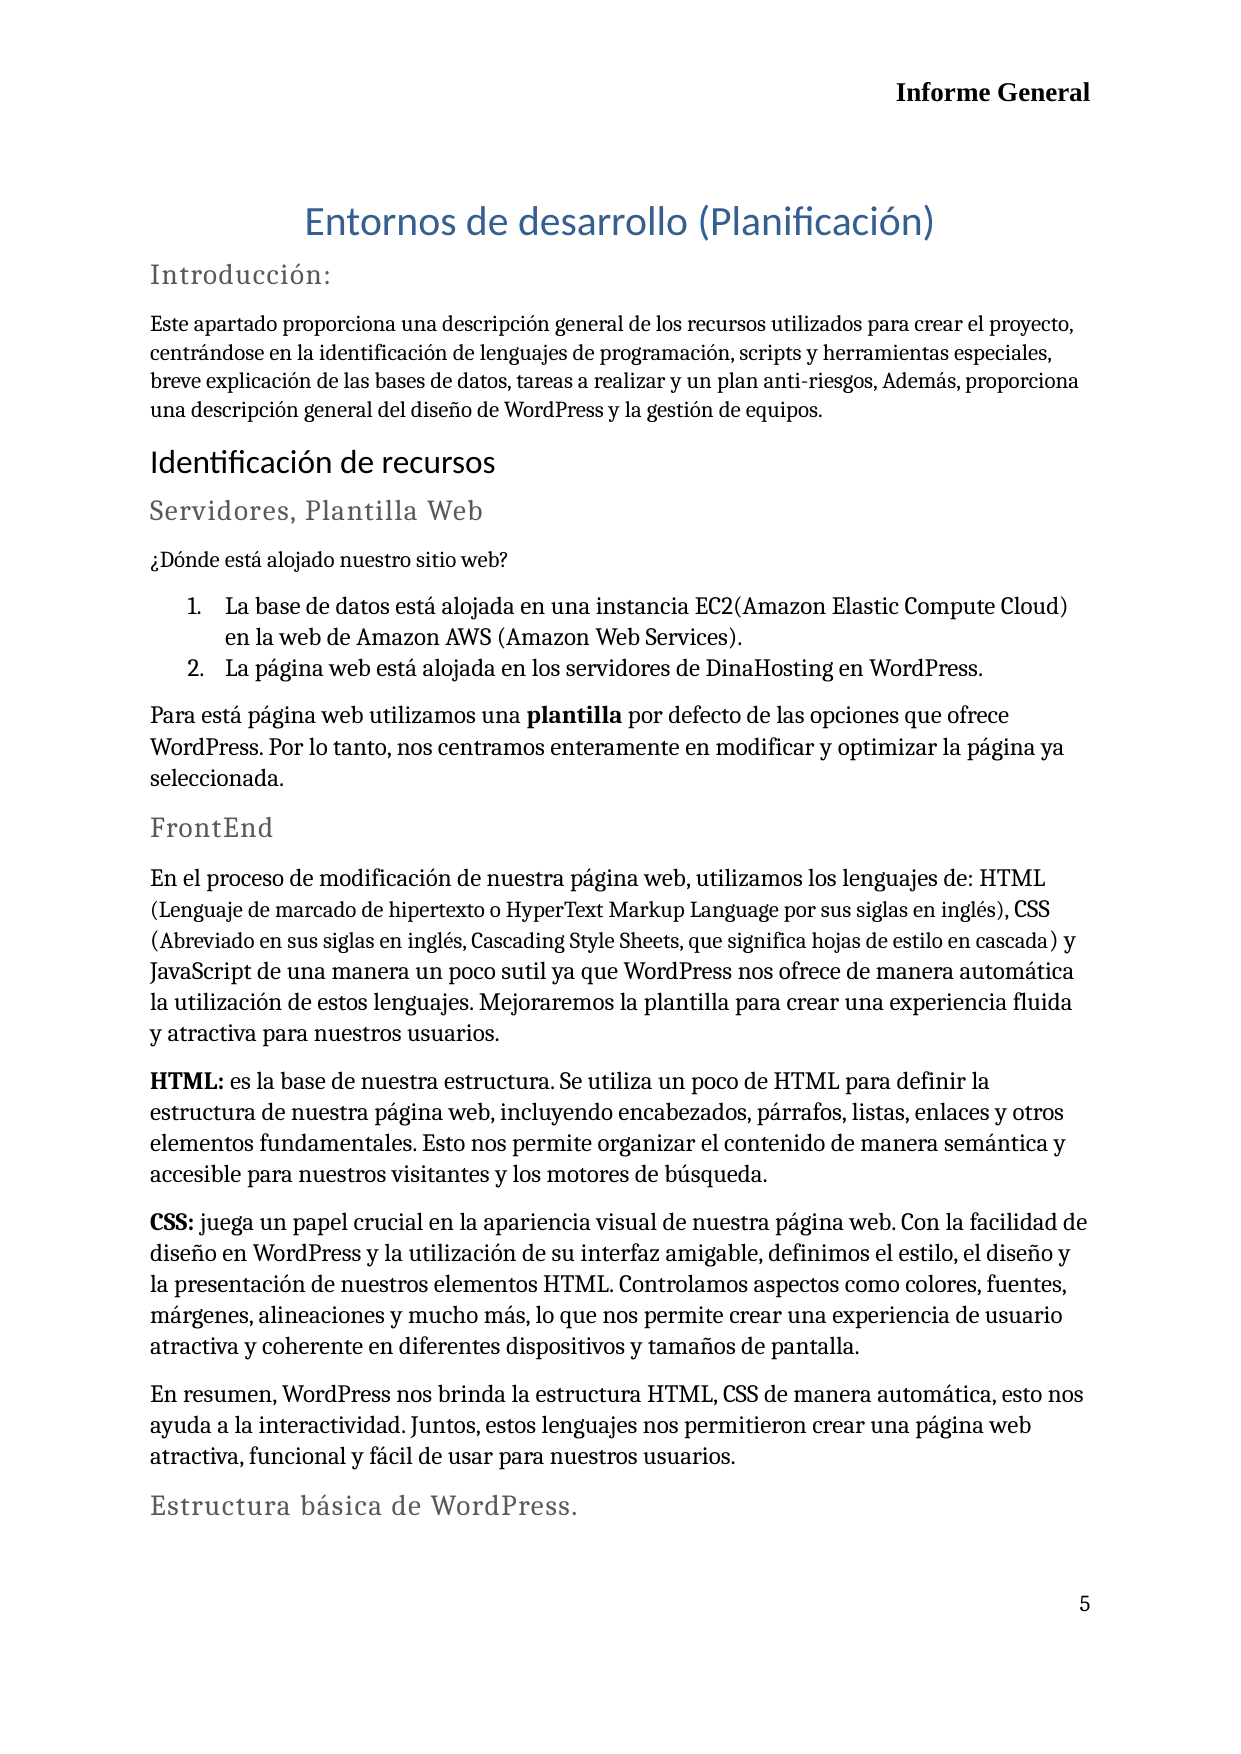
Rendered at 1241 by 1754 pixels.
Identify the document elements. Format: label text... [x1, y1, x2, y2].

list La base de datos está alojada en una instancia EC2(Amazon Elastic Compute Cloud) en la web de Amazon AWS (Amazon Web Services). [187, 592, 1090, 651]
subtitle Introducción: [150, 258, 1090, 292]
subtitle Entornos de desarrollo (Planificación) [150, 195, 1090, 246]
text En el proceso de modificación de nuestra página web, utilizamos los lenguajes de: HTML (Lenguaje de marcado de hipertexto o HyperText Markup Language por sus siglas en inglés), CSS (Abreviado en sus siglas en inglés, Cascading Style Sheets, que significa hojas de estilo en cascada) y JavaScript de una manera un poco sutil ya que WordPress nos ofrece de manera automática la utilización de estos lenguajes. Mejoraremos la plantilla para crear una experiencia fluida y atractiva para nuestros usuarios. [150, 864, 1090, 1048]
text ¿Dónde está alojado nuestro sitio web? [150, 547, 1090, 573]
text CSS: juega un papel crucial en la apariencia visual de nuestra página web. Con la facilidad de diseño en WordPress y la utilización de su interfaz amigable, definimos el estilo, el diseño y la presentación de nuestros elementos HTML. Controlamos aspectos como colores, fuentes, márgenes, alineaciones y mucho más, lo que nos permite crear una experiencia de usuario atractiva y coherente en diferentes dispositivos y tamaños de pantalla. [150, 1208, 1090, 1361]
subtitle Estructura básica de WordPress. [150, 1489, 1090, 1523]
text Este apartado proporciona una descripción general de los recursos utilizados para crear el proyecto, centrándose en la identificación de lenguajes de programación, scripts y herramientas especiales, breve explicación de las bases de datos, tareas a realizar y un plan anti-riesgos, Además, proporciona una descripción general del diseño de WordPress y la gestión de equipos. [150, 311, 1090, 423]
subtitle FrontEnd [150, 811, 1090, 845]
text HTML: es la base de nuestra estructura. Se utiliza un poco de HTML para definir la estructura de nuestra página web, incluyendo encabezados, párrafos, listas, enlaces y otros elementos fundamentales. Esto nos permite organizar el contenido de manera semántica y accesible para nuestros visitantes y los motores de búsqueda. [150, 1067, 1090, 1189]
list La página web está alojada en los servidores de DinaHosting en WordPress. [187, 654, 1090, 682]
text En resumen, WordPress nos brinda la estructura HTML, CSS de manera automática, esto nos ayuda a la interactividad. Juntos, estos lenguajes nos permitieron crear una página web atractiva, funcional y fácil de usar para nuestros usuarios. [150, 1380, 1090, 1471]
text Para está página web utilizamos una plantilla por defecto de las opciones que ofrece WordPress. Por lo tanto, nos centramos enteramente en modificar y optimizar la página ya seleccionada. [150, 701, 1090, 792]
subtitle Identificación de recursos [150, 441, 1090, 482]
subtitle Servidores, Plantilla Web [150, 494, 1090, 527]
